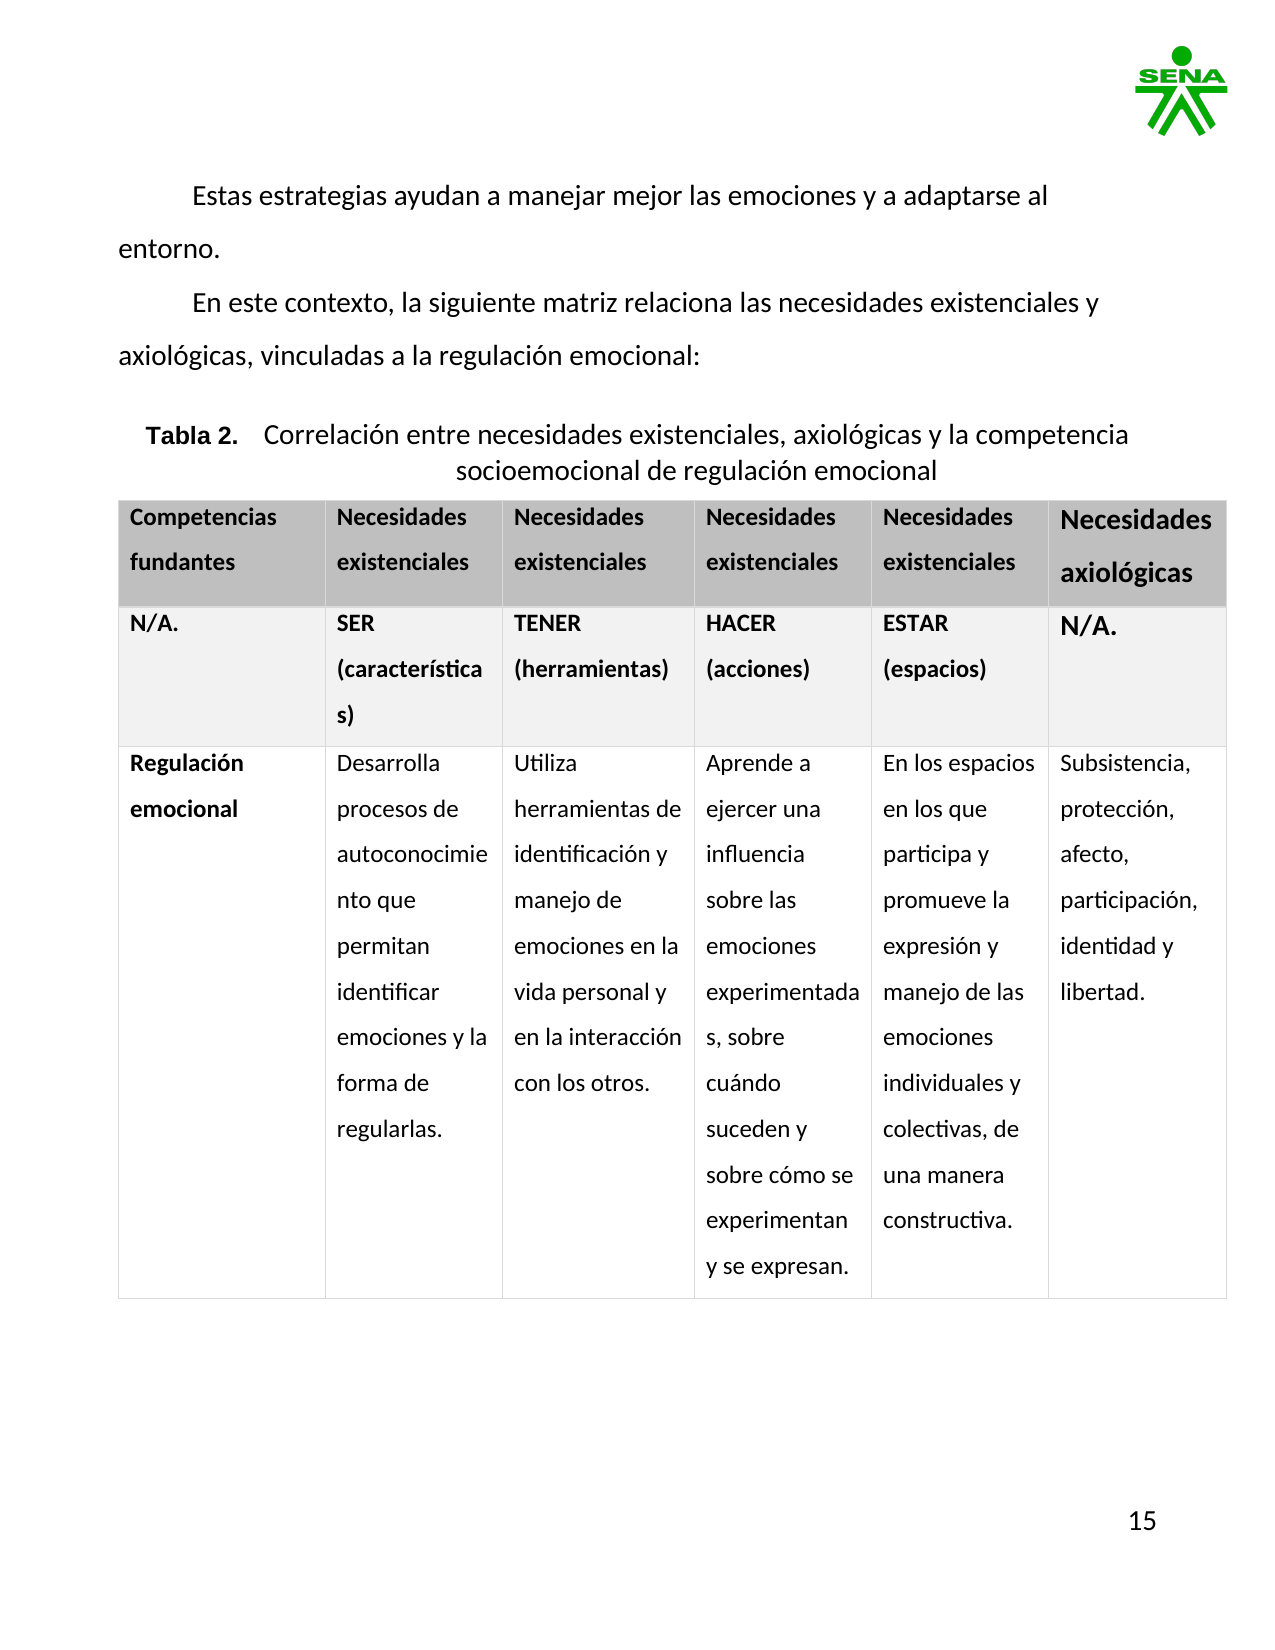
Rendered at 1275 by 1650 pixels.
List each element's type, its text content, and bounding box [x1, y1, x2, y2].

table_header Necesidades existenciales [503, 501, 694, 606]
picture [1135, 46, 1228, 136]
table_cell Aprende a ejercer una influencia sobre las emociones experimentadas, sobre cuándo suceden y sobre cómo se experimentan y se expresan. [695, 747, 871, 1297]
table_cell Regulación emocional [119, 747, 325, 1297]
table_header Necesidades existenciales [695, 501, 871, 606]
table_cell TENER (herramientas) [503, 608, 694, 746]
table_cell Utiliza herramientas de identificación y manejo de emociones en la vida personal y en la interacción con los otros. [503, 747, 694, 1297]
text Estas estrategias ayudan a manejar mejor las emociones y a adaptarse al entorno. [118, 177, 1157, 266]
table_header Necesidades existenciales [872, 501, 1048, 606]
table_cell SER (características) [326, 608, 502, 746]
table_header Necesidades existenciales [326, 501, 502, 606]
table_cell N/A. [1049, 608, 1226, 746]
table_header Necesidades axiológicas [1049, 501, 1226, 606]
text En este contexto, la siguiente matriz relaciona las necesidades existenciales y axiológicas, vinculadas a la regulación emocional: [118, 284, 1157, 373]
table_cell En los espacios en los que participa y promueve la expresión y manejo de las emociones individuales y colectivas, de una manera constructiva. [872, 747, 1048, 1297]
table_cell N/A. [119, 608, 325, 746]
text Correlación entre necesidades existenciales, axiológicas y la competencia socioemocional de regulación emocional [118, 416, 1157, 487]
table_header Competencias fundantes [119, 501, 325, 606]
table_cell ESTAR (espacios) [872, 608, 1048, 746]
table_cell Subsistencia, protección, afecto, participación, identidad y libertad. [1049, 747, 1226, 1297]
table_cell Desarrolla procesos de autoconocimiento que permitan identificar emociones y la forma de regularlas. [326, 747, 502, 1297]
table_cell HACER (acciones) [695, 608, 871, 746]
